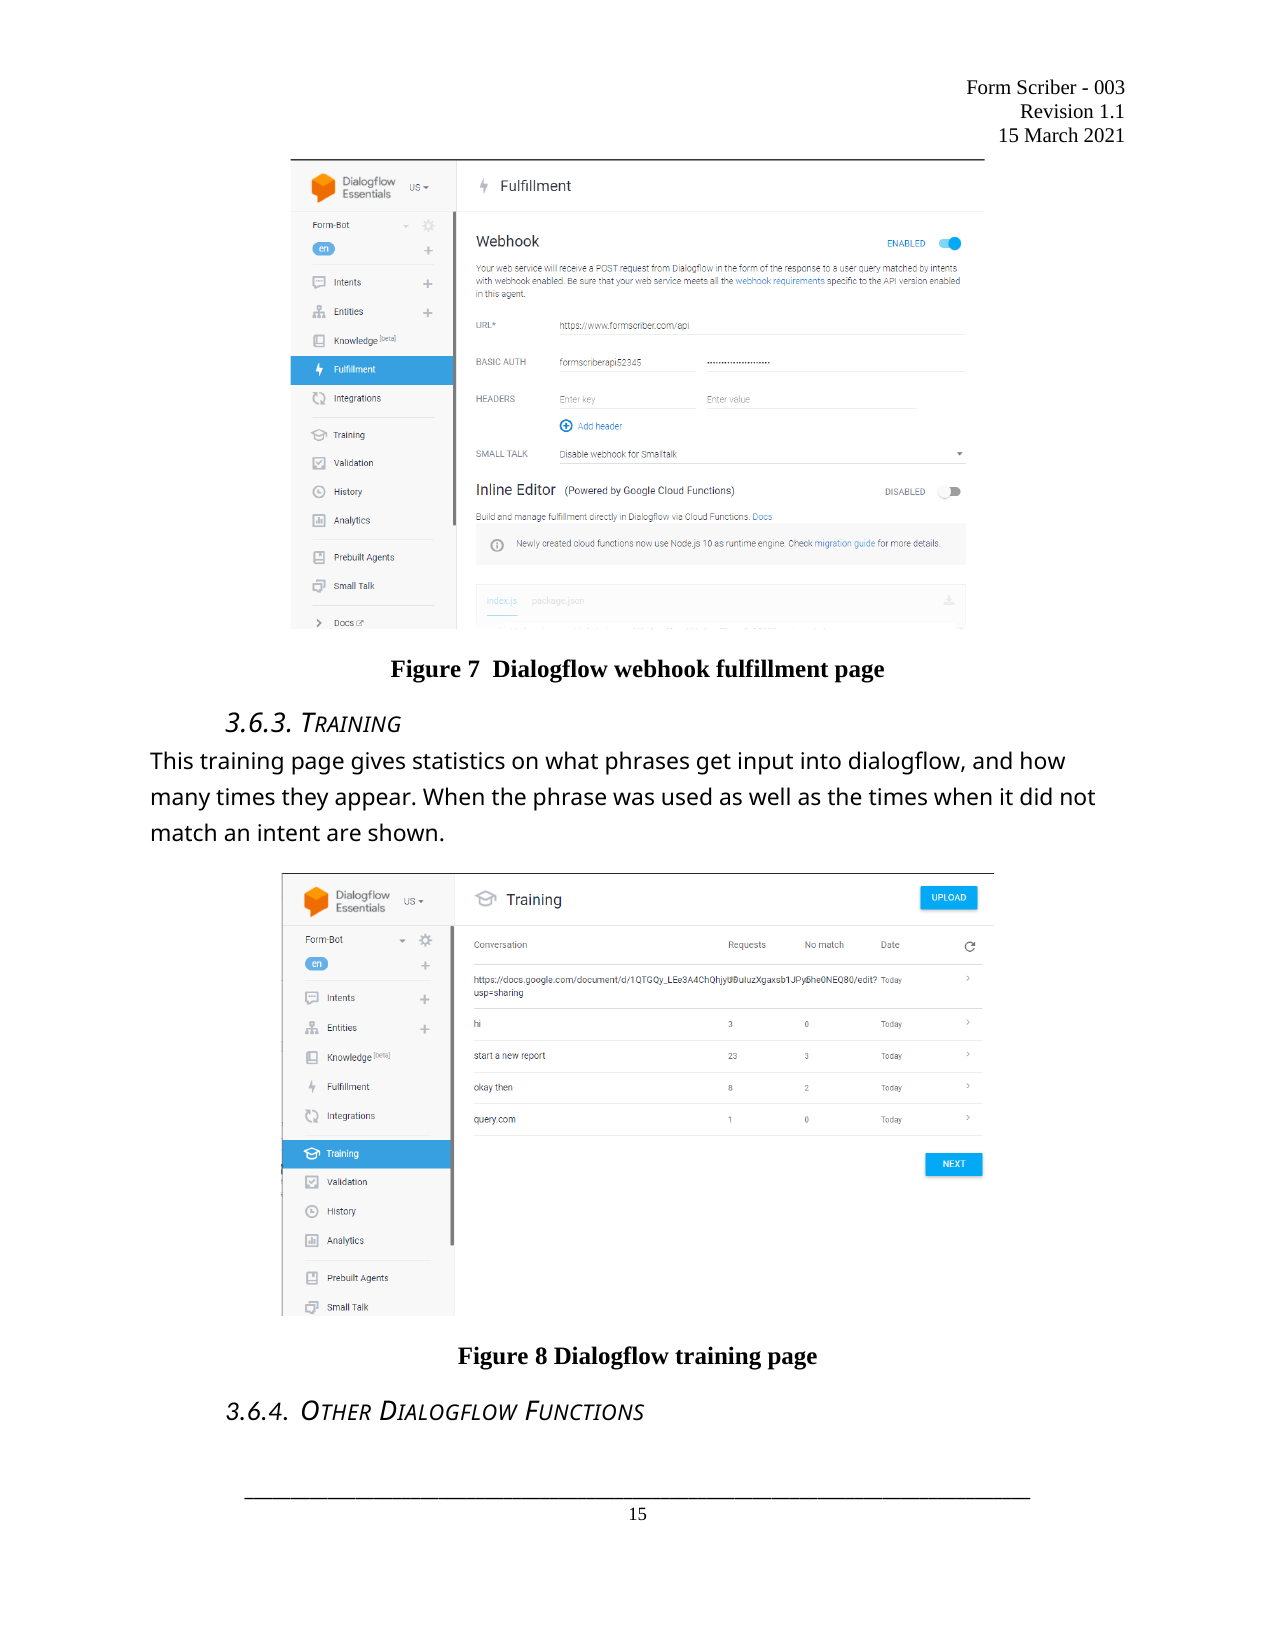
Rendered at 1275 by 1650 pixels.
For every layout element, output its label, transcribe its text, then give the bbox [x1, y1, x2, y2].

subtitle Training [225, 703, 1125, 740]
text This training page gives statistics on what phrases get input into dialogflow, and how many times they appear. When the phrase was used as well as the times when it did not match an intent are shown. [150, 745, 1125, 848]
subtitle Other Dialogflow Functions [225, 1391, 1125, 1428]
text Figure Dialogflow webhook fulfillment page [150, 654, 1125, 682]
text Figure Dialogflow training page [150, 1341, 1125, 1370]
